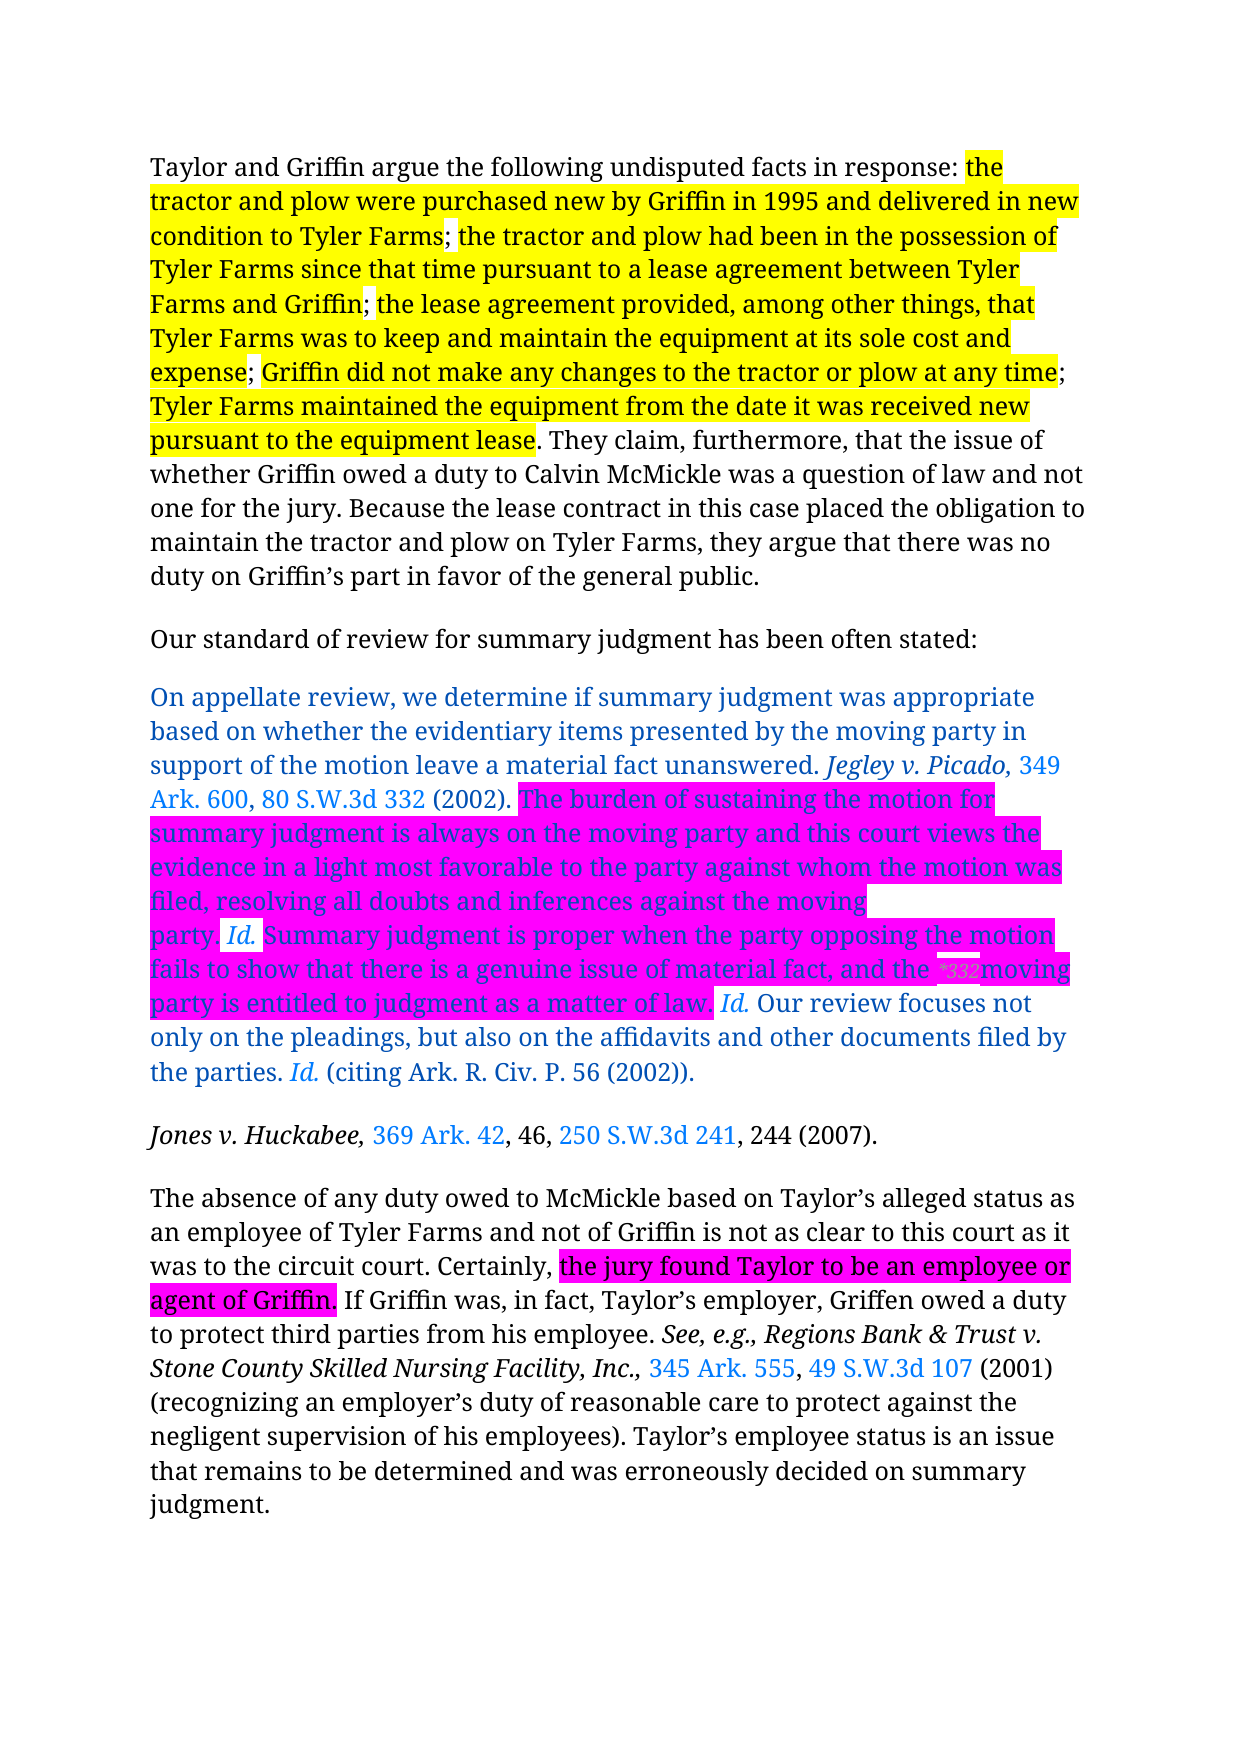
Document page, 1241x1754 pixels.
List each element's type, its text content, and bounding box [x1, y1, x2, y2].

text On appellate review, we determine if summary judgment was appropriate based on whether the evidentiary items presented by the moving party in support of the motion leave a material fact unanswered. Jegley v. Picado, 349 Ark. 600, 80 S.W.3d 332 (2002). The burden of sustaining the motion for summary judgment is always on the moving party and this court views the evidence in a light most favorable to the party against whom the motion was filed, resolving all doubts and inferences against the moving party. Id. Summary judgment is proper when the party opposing the motion fails to show that there is a genuine issue of material fact, and the *332moving party is entitled to judgment as a matter of law. Id. Our review focuses not only on the pleadings, but also on the affidavits and other documents filed by the parties. Id. (citing Ark. R. Civ. P. 56 (2002)). [150, 679, 1090, 1088]
text Jones v. Huckabee, 369 Ark. 42, 46, 250 S.W.3d 241, 244 (2007). [150, 1117, 1090, 1151]
text Our standard of review for summary judgment has been often stated: [150, 622, 1090, 656]
text Taylor and Griffin argue the following undisputed facts in response: the tractor and plow were purchased new by Griffin in 1995 and delivered in new condition to Tyler Farms; the tractor and plow had been in the possession of Tyler Farms since that time pursuant to a lease agreement between Tyler Farms and Griffin; the lease agreement provided, among other things, that Tyler Farms was to keep and maintain the equipment at its sole cost and expense; Griffin did not make any changes to the tractor or plow at any time; Tyler Farms maintained the equipment from the date it was received new pursuant to the equipment lease. They claim, furthermore, that the issue of whether Griffin owed a duty to Calvin McMickle was a question of law and not one for the jury. Because the lease contract in this case placed the obligation to maintain the tractor and plow on Tyler Farms, they argue that there was no duty on Griffin’s part in favor of the general public. [150, 150, 1090, 593]
text The absence of any duty owed to McMickle based on Taylor’s alleged status as an employee of Tyler Farms and not of Griffin is not as clear to this court as it was to the circuit court. Certainly, the jury found Taylor to be an employee or agent of Griffin. If Griffin was, in fact, Taylor’s employer, Griffen owed a duty to protect third parties from his employee. See, e.g., Regions Bank & Trust v. Stone County Skilled Nursing Facility, Inc., 345 Ark. 555, 49 S.W.3d 107 (2001) (recognizing an employer’s duty of reasonable care to protect against the negligent supervision of his employees). Taylor’s employee status is an issue that remains to be determined and was erroneously decided on summary judgment. [150, 1181, 1090, 1521]
